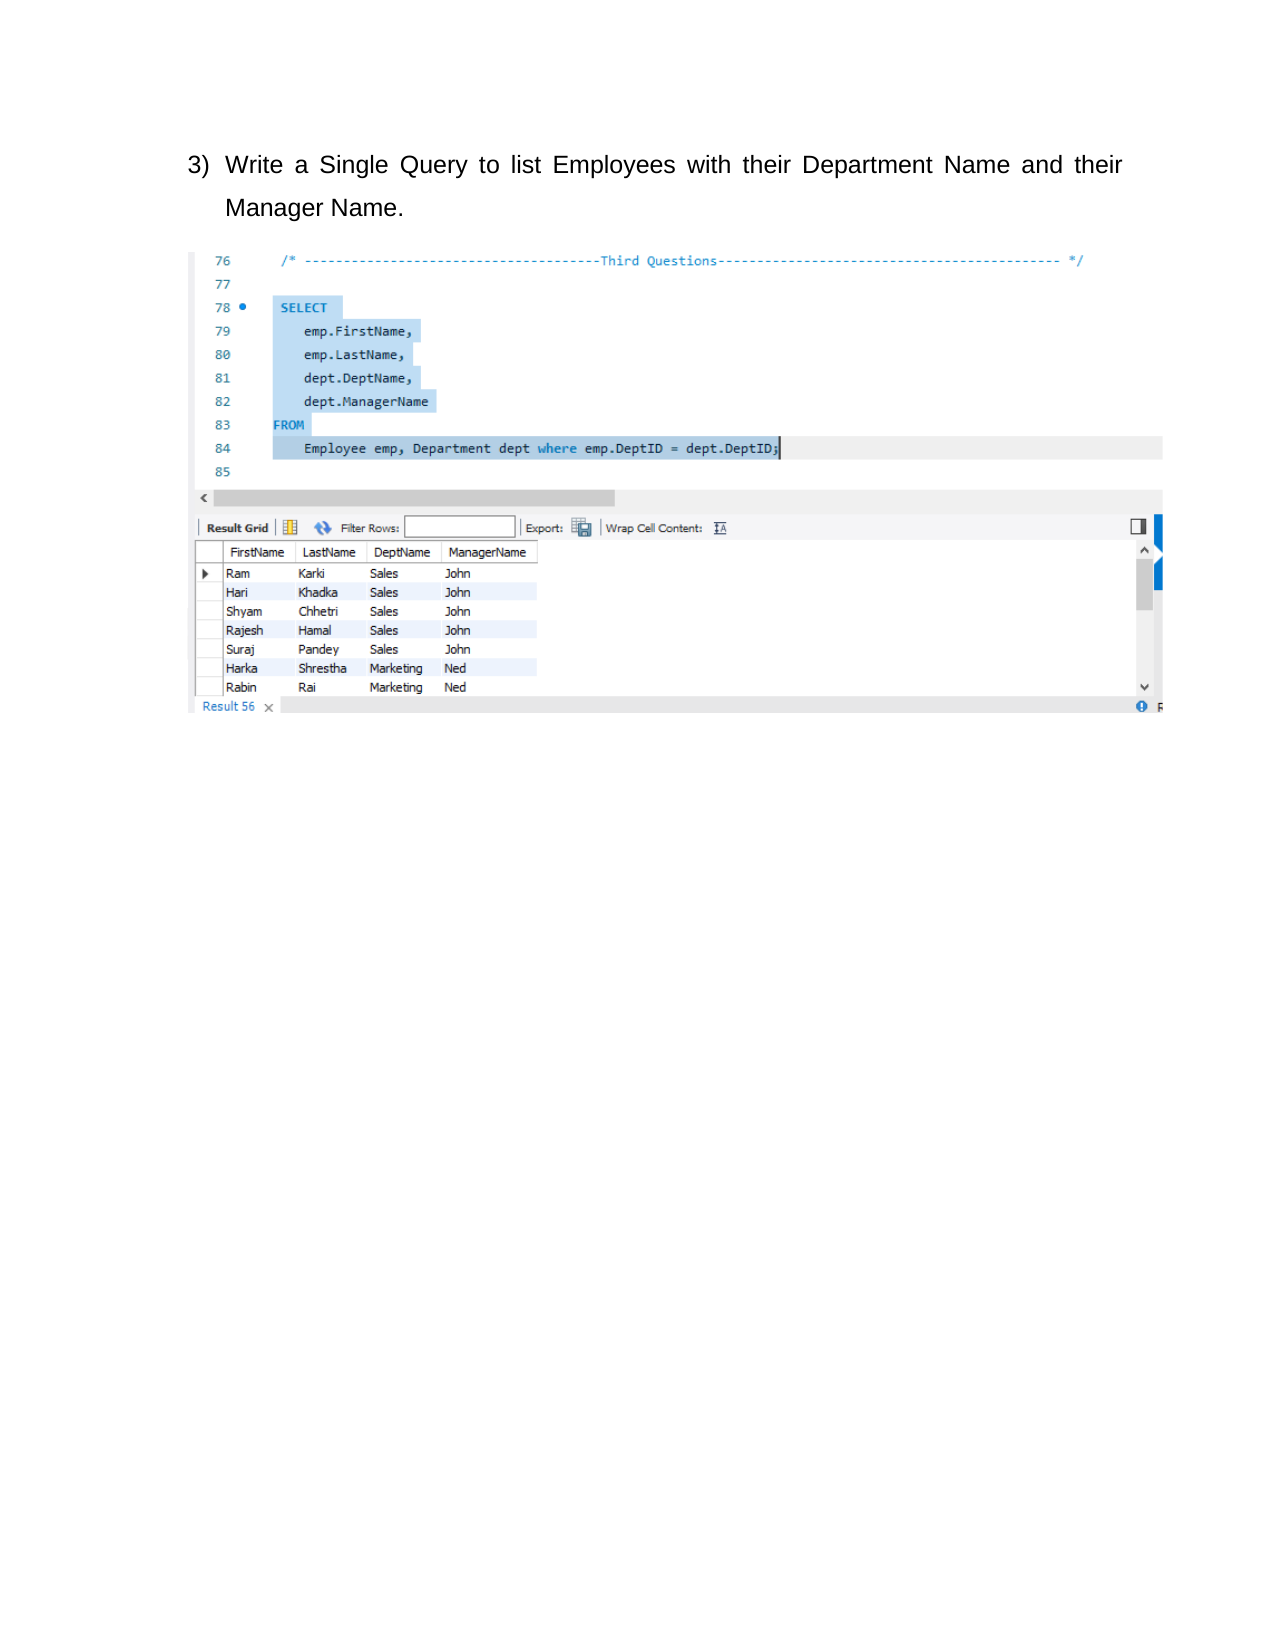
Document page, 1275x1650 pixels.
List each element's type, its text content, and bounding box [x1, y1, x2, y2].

picture [187, 252, 1163, 713]
list Write a Single Query to list Employees with their Department Name and their Manager Name. [187, 150, 1125, 222]
